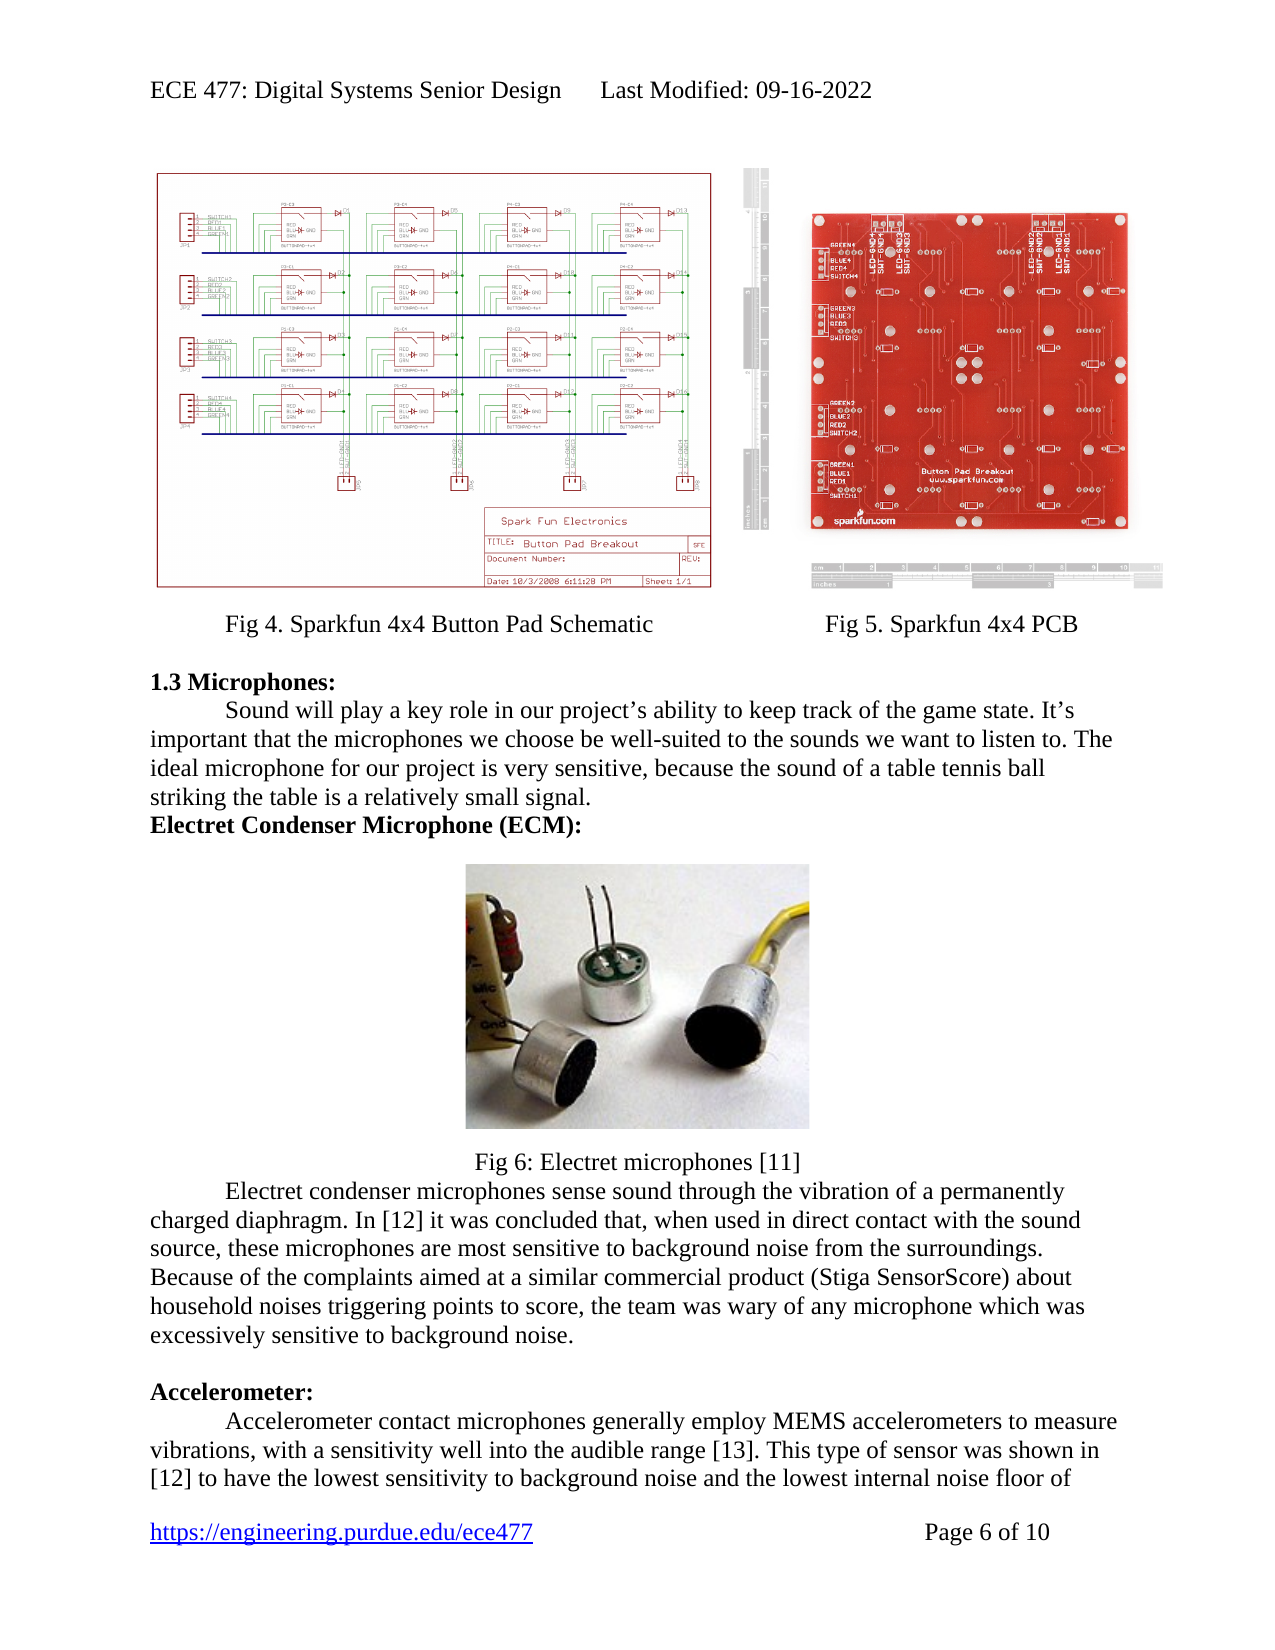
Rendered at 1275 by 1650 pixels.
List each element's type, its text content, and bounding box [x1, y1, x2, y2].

text Electret condenser microphones sense sound through the vibration of a permanently charged diaphragm. In [12] it was concluded that, when used in direct contact with the sound source, these microphones are most sensitive to background noise from the surroundings. Because of the complaints aimed at a similar commercial product (Stiga SensorScore) about household noises triggering points to score, the team was wary of any microphone which was excessively sensitive to background noise. [150, 1176, 1125, 1348]
text Sound will play a key role in our project’s ability to keep track of the game state. It’s important that the microphones we choose be well-suited to the sounds we want to listen to. The ideal microphone for our project is very sensitive, because the sound of a table tennis ball striking the table is a relatively small signal. [150, 696, 1125, 811]
picture [465, 864, 810, 1129]
title Accelerometer: [150, 1377, 1125, 1406]
title 1.3 Microphones: [150, 667, 1125, 696]
picture [153, 168, 715, 590]
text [150, 1406, 1125, 1492]
picture [740, 168, 1163, 591]
title Electret Condenser Microphone (ECM): [150, 811, 1125, 839]
